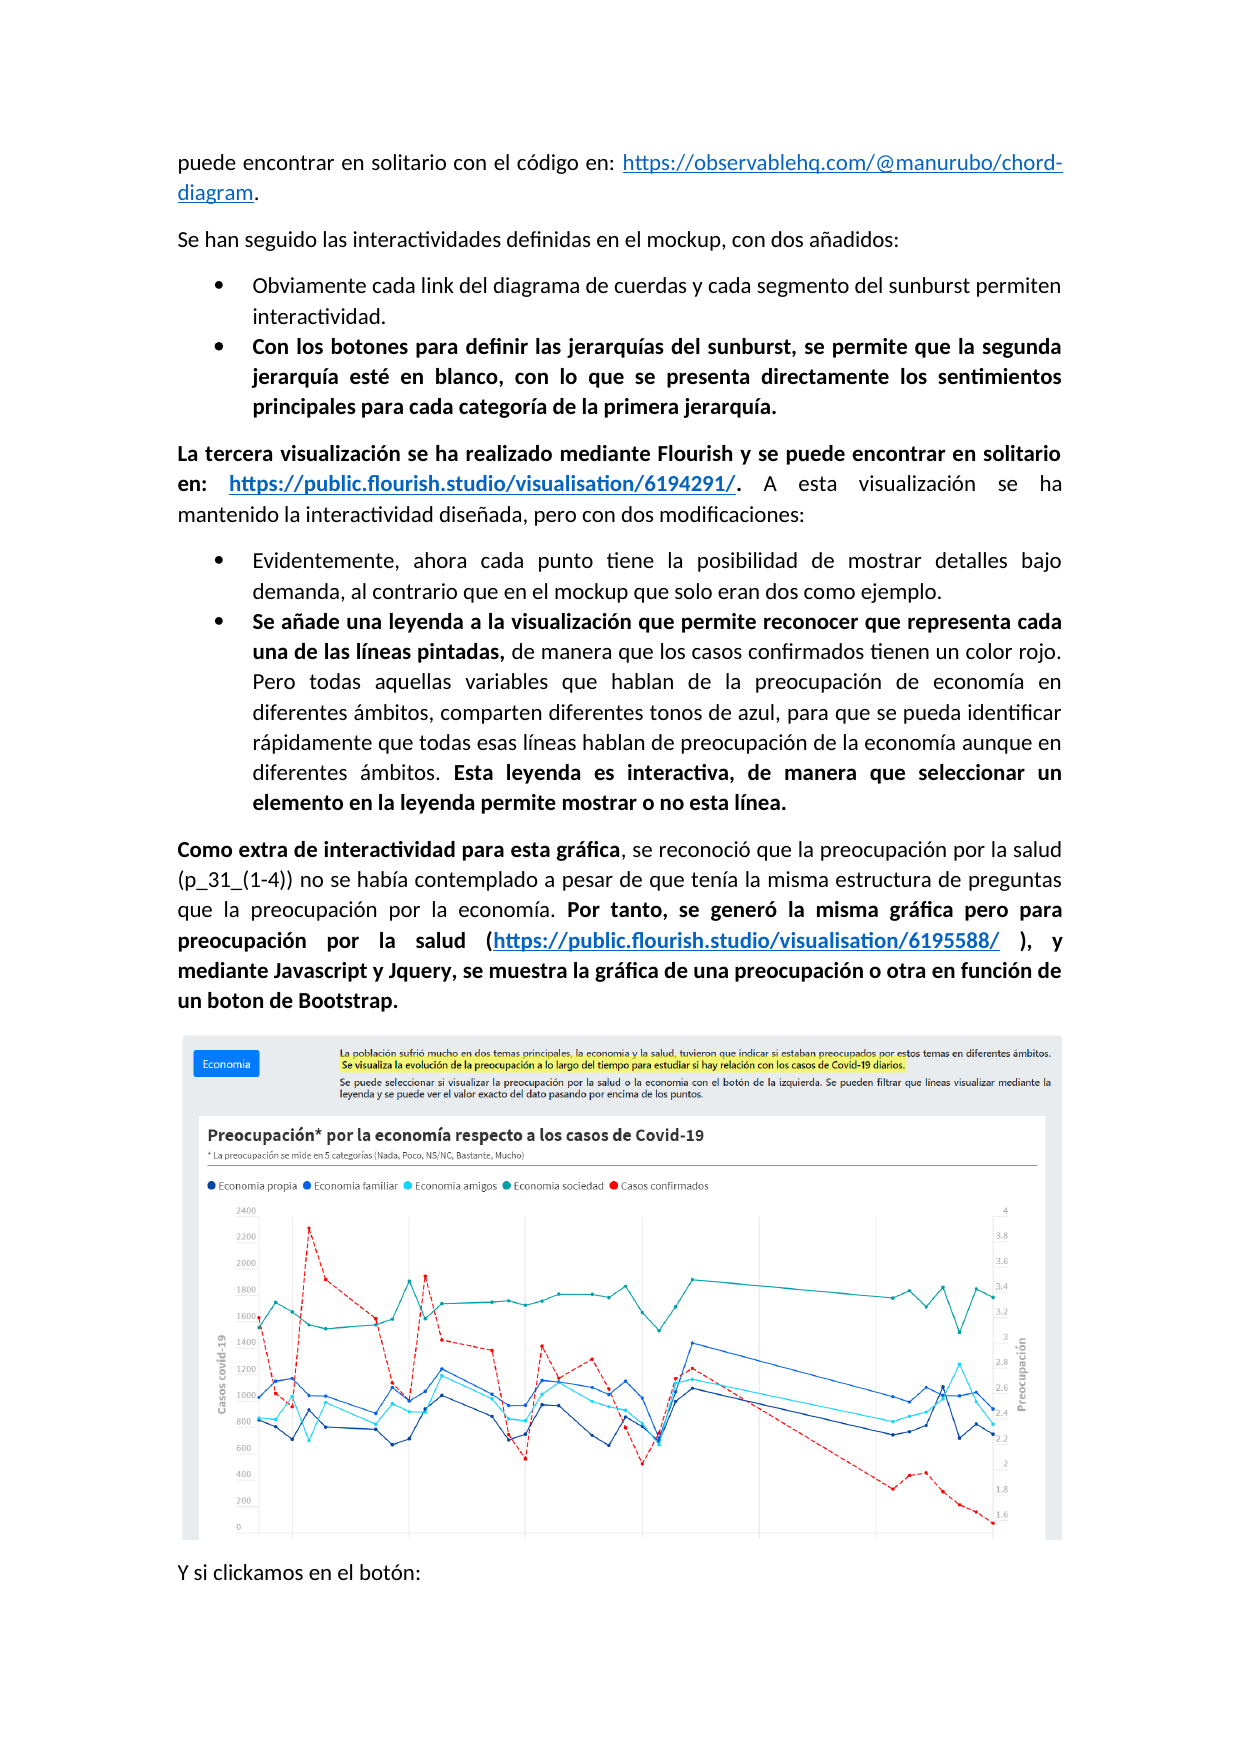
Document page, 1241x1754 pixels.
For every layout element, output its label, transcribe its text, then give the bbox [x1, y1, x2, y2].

list Se añade una leyenda a la visualización que permite reconocer que representa cada una de las líneas pintadas, de manera que los casos confirmados tienen un color rojo. Pero todas aquellas variables que hablan de la preocupación de economía en diferentes ámbitos, comparten diferentes tonos de azul, para que se pueda identificar rápidamente que todas esas líneas hablan de preocupación de la economía aunque en diferentes ámbitos. Esta leyenda es interactiva, de manera que seleccionar un elemento en la leyenda permite mostrar o no esta línea. [215, 607, 1063, 816]
text Y si clickamos en el botón: [177, 1558, 1063, 1586]
picture [177, 1033, 1063, 1540]
list Evidentemente, ahora cada punto tiene la posibilidad de mostrar detalles bajo demanda, al contrario que en el mockup que solo eran dos como ejemplo. [215, 547, 1063, 605]
list Con los botones para definir las jerarquías del sunburst, se permite que la segunda jerarquía esté en blanco, con lo que se presenta directamente los sentimientos principales para cada categoría de la primera jerarquía. [215, 332, 1063, 420]
text Se han seguido las interactividades definidas en el mockup, con dos añadidos: [177, 225, 1063, 253]
text La tercera visualización se ha realizado mediante Flourish y se puede encontrar en solitario en: https://public.flourish.studio/visualisation/6194291/. A esta visualización se ha mantenido la interactividad diseñada, pero con dos modificaciones: [177, 439, 1063, 528]
text Como extra de interactividad para esta gráfica, se reconoció que la preocupación por la salud (p_31_(1-4)) no se había contemplado a pesar de que tenía la misma estructura de preguntas que la preocupación por la economía. Por tanto, se generó la misma gráfica pero para preocupación por la salud (https://public.flourish.studio/visualisation/6195588/ ), y mediante Javascript y Jquery, se muestra la gráfica de una preocupación o otra en función de un boton de Bootstrap. [177, 835, 1063, 1014]
list Obviamente cada link del diagrama de cuerdas y cada segmento del sunburst permiten interactividad. [215, 272, 1063, 330]
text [177, 148, 1063, 206]
